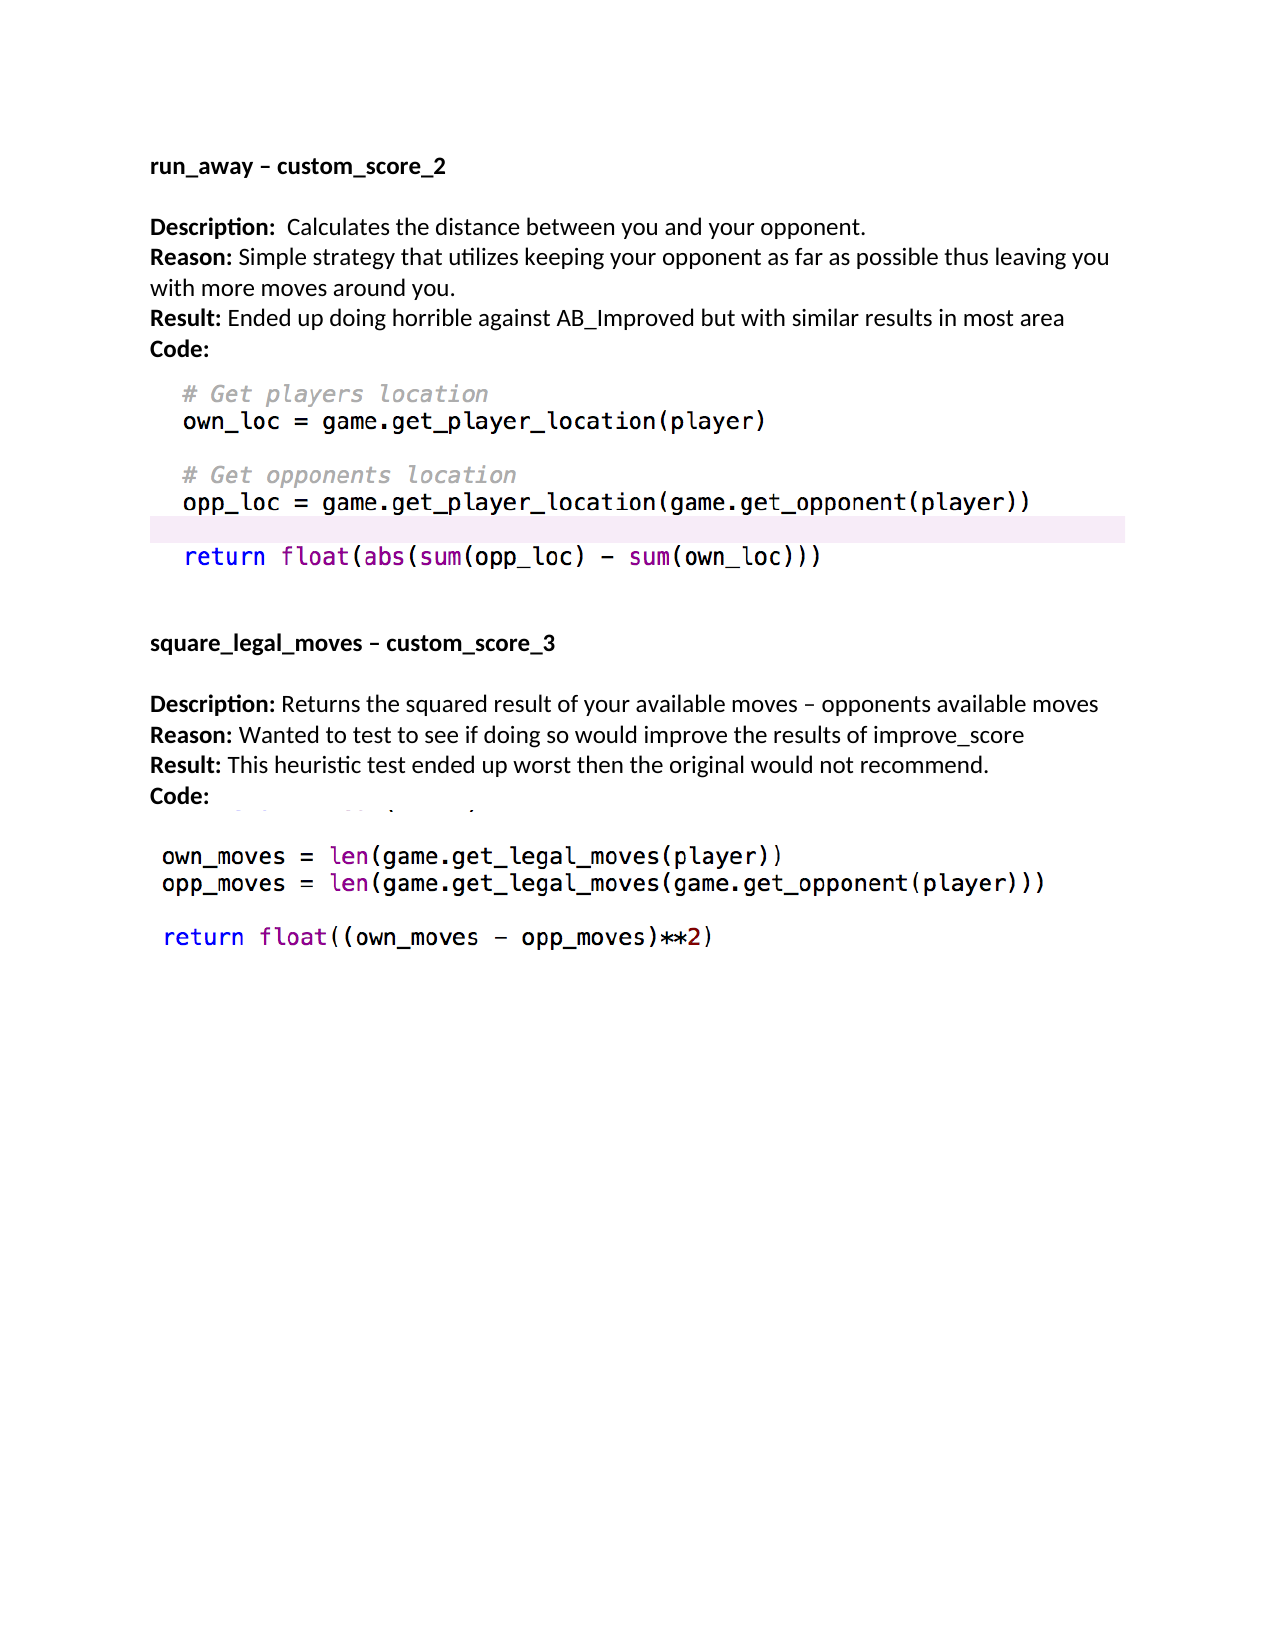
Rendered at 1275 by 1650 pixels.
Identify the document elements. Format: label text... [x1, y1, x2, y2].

text Result: This heuristic test ended up worst then the original would not recommend. [150, 749, 1125, 780]
text square_legal_moves – custom_score_3 [150, 627, 1125, 658]
text Reason: Simple strategy that utilizes keeping your opponent as far as possible thus leaving you with more moves around you. [150, 242, 1125, 303]
picture [150, 810, 1125, 964]
text run_away – custom_score_2 [150, 150, 1125, 181]
text Description: Calculates the distance between you and your opponent. [150, 211, 1125, 242]
text Result: Ended up doing horrible against AB_Improved but with similar results in most area [150, 303, 1125, 333]
text Description: Returns the squared result of your available moves – opponents available moves [150, 688, 1125, 719]
picture [150, 363, 1125, 597]
text Code: [150, 333, 1125, 363]
text Code: [150, 780, 1125, 810]
text Reason: Wanted to test to see if doing so would improve the results of improve_score [150, 719, 1125, 749]
